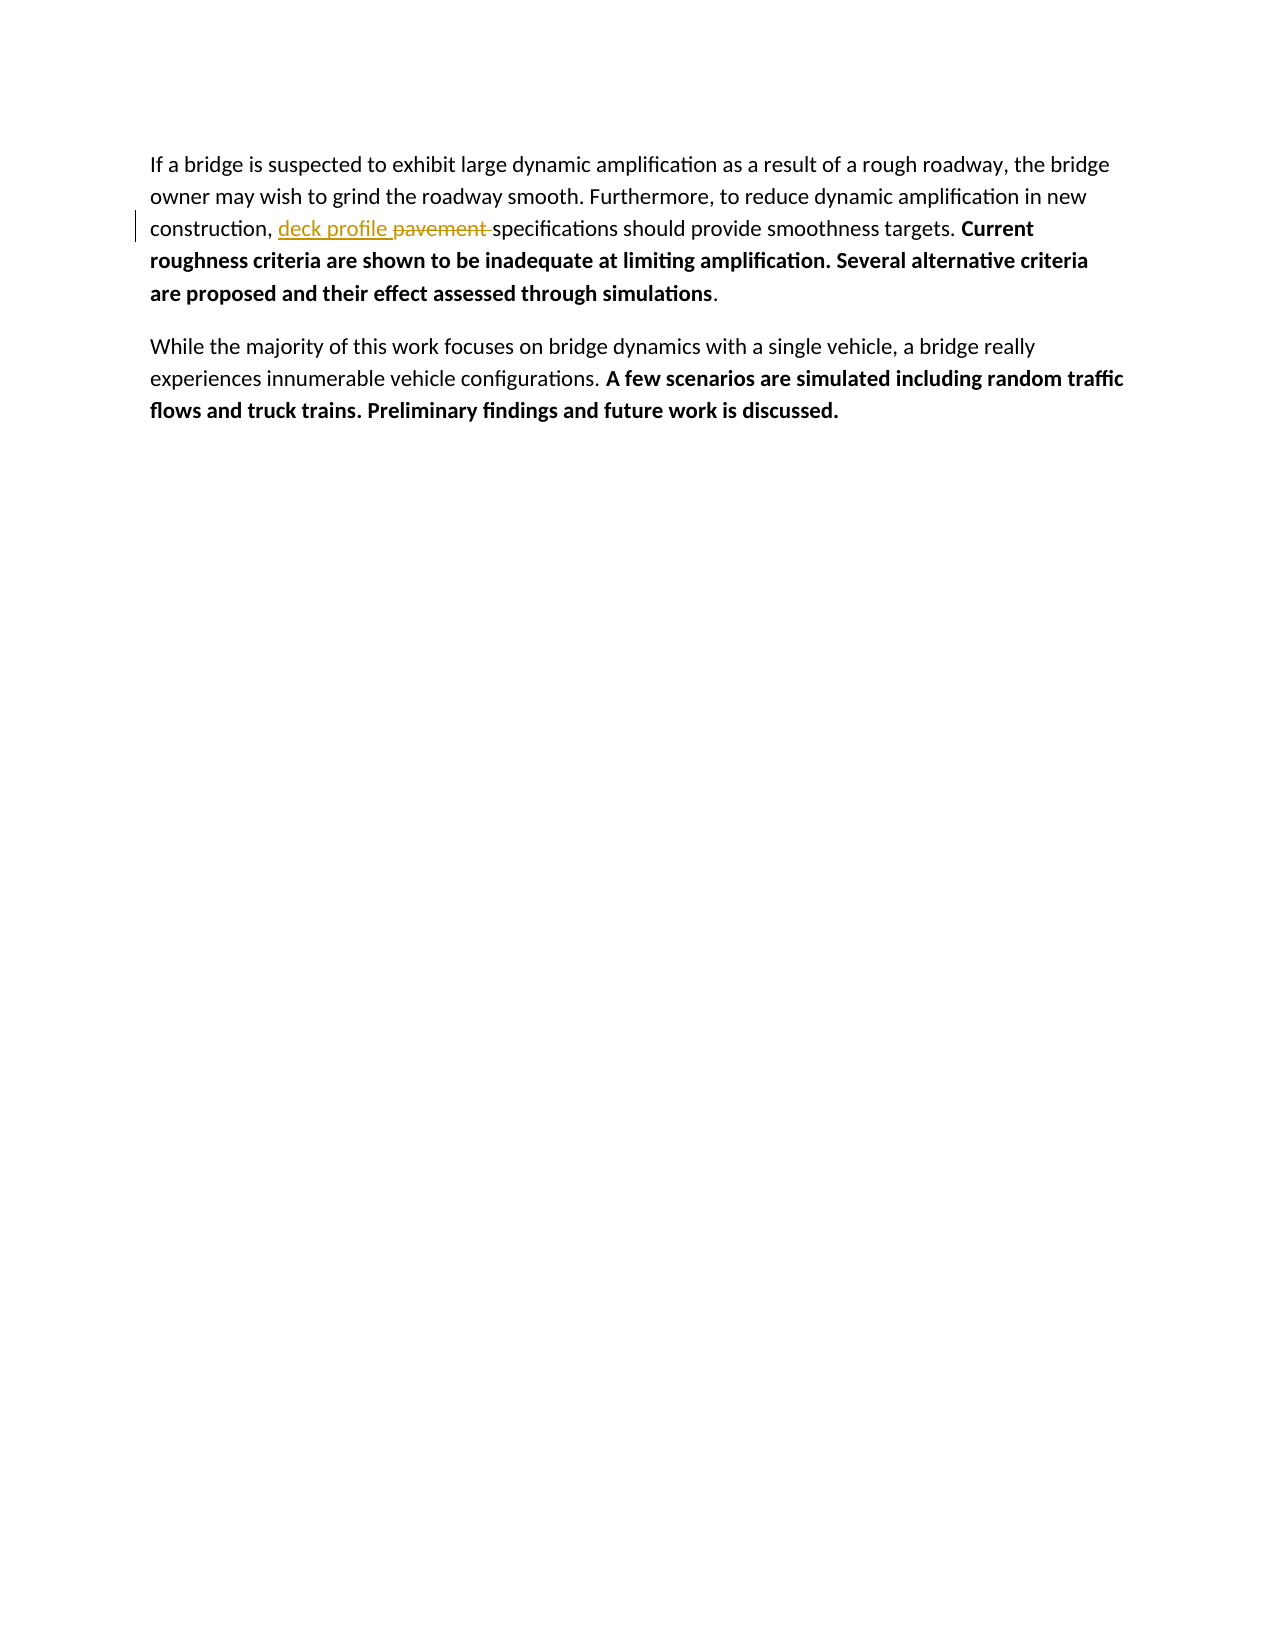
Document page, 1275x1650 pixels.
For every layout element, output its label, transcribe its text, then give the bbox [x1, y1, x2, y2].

text While the majority of this work focuses on bridge dynamics with a single vehicle, a bridge really experiences innumerable vehicle configurations. A few scenarios are simulated including random traffic flows and truck trains. Preliminary findings and future work is discussed. [150, 332, 1125, 424]
text If a bridge is suspected to exhibit large dynamic amplification as a result of a rough roadway, the bridge owner may wish to grind the roadway smooth. Furthermore, to reduce dynamic amplification in new construction, specifications should provide smoothness targets. Current roughness criteria are shown to be inadequate at limiting amplification. Several alternative criteria are proposed and their effect assessed through simulations. [150, 150, 1125, 307]
